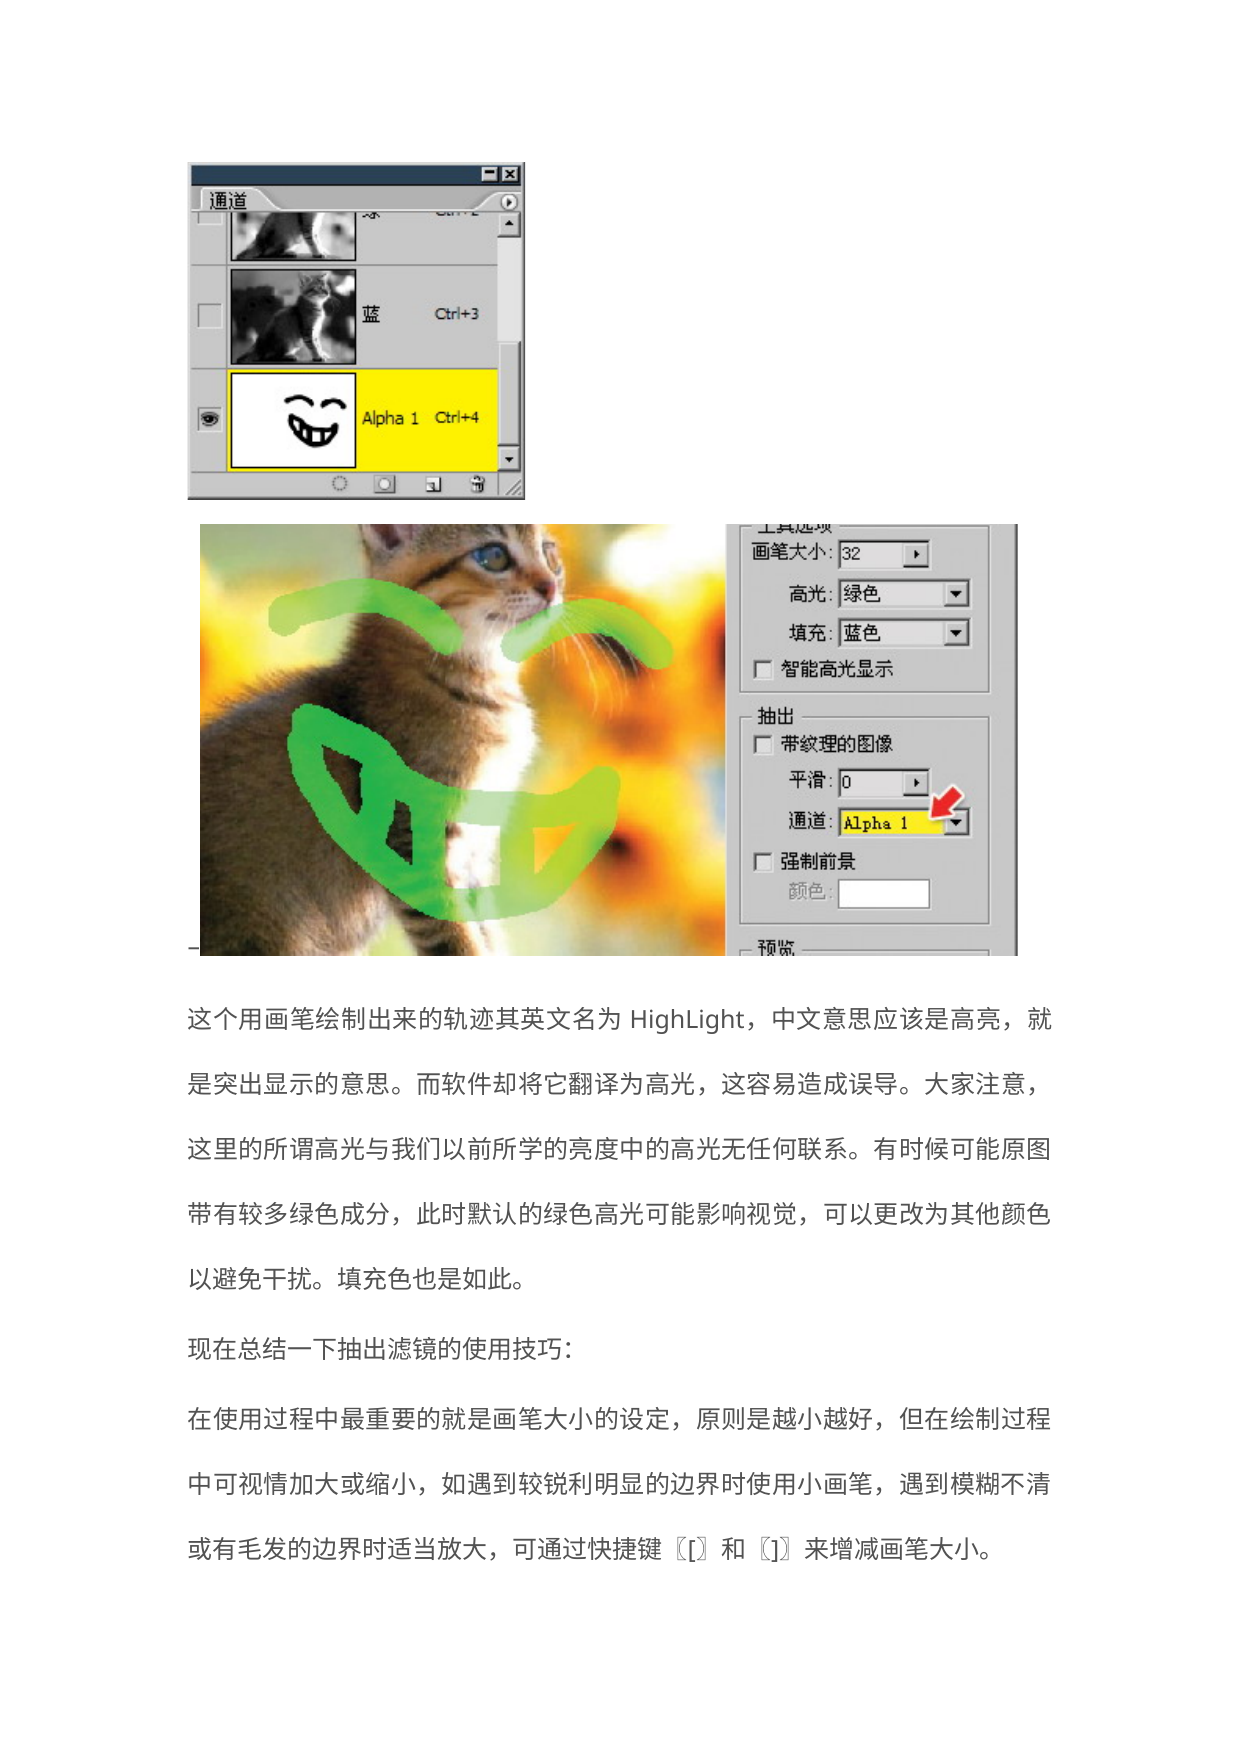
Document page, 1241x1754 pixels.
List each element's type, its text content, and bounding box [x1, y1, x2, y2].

picture [187, 162, 525, 500]
text 现在总结一下抽出滤镜的使用技巧： [187, 1315, 1053, 1380]
text 这个用画笔绘制出来的轨迹其英文名为HighLight，中文意思应该是高亮，就是突出显示的意思。而软件却将它翻译为高光，这容易造成误导。大家注意，这里的所谓高光与我们以前所学的亮度中的高光无任何联系。有时候可能原图带有较多绿色成分，此时默认的绿色高光可能影响视觉，可以更改为其他颜色以避免干扰。填充色也是如此。 [187, 985, 1053, 1310]
picture [200, 524, 1018, 956]
text 在使用过程中最重要的就是画笔大小的设定，原则是越小越好，但在绘制过程中可视情加大或缩小，如遇到较锐利明显的边界时使用小画笔，遇到模糊不清或有毛发的边界时适当放大，可通过快捷键〖[〗和〖]〗来增减画笔大小。 [187, 1385, 1053, 1580]
